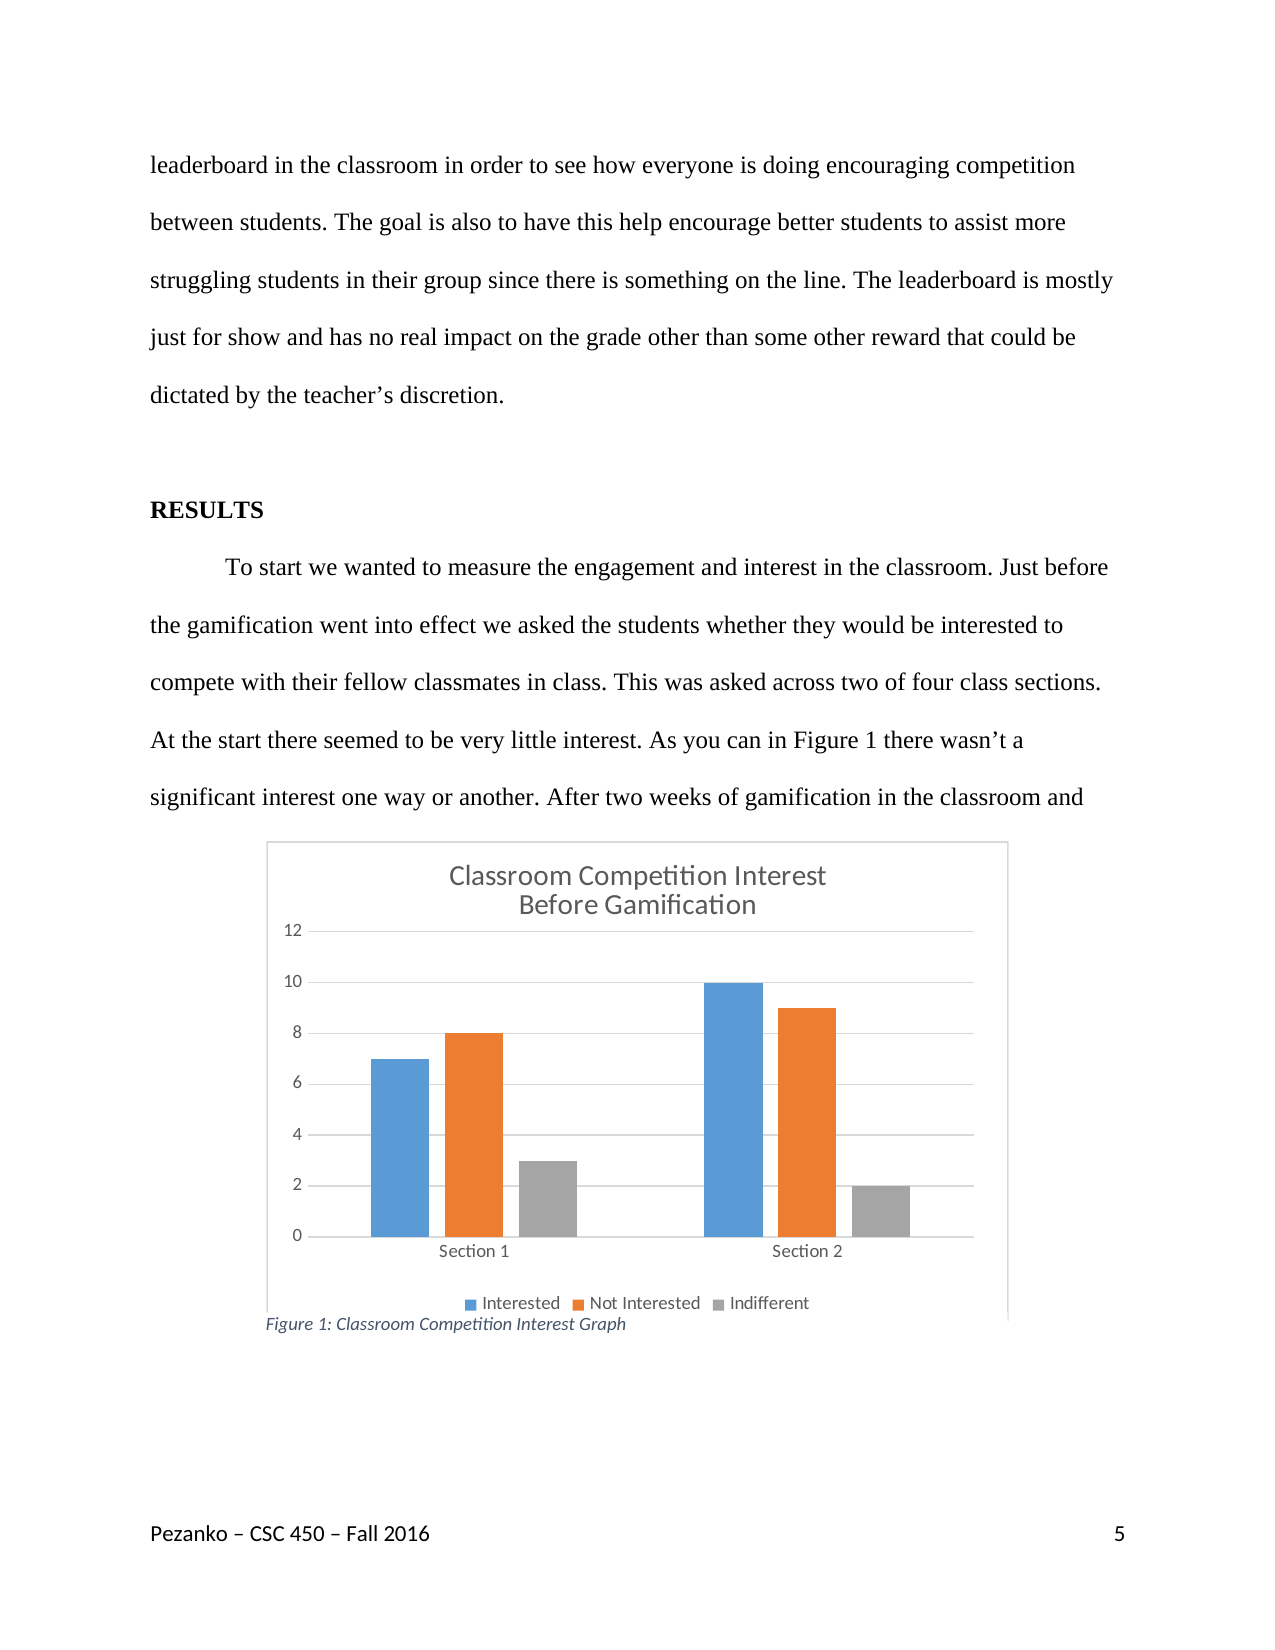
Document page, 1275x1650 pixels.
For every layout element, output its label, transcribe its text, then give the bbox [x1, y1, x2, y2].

text To start we wanted to measure the engagement and interest in the classroom. Just before the gamification went into effect we asked the students whether they would be interested to compete with their fellow classmates in class. This was asked across two of four class sections. At the start there seemed to be very little interest. As you can in Figure 1 there wasn’t a significant interest one way or another. After two weeks of gamification in the classroom and [150, 552, 1125, 811]
text RESULTS [150, 495, 1125, 524]
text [150, 150, 1125, 409]
